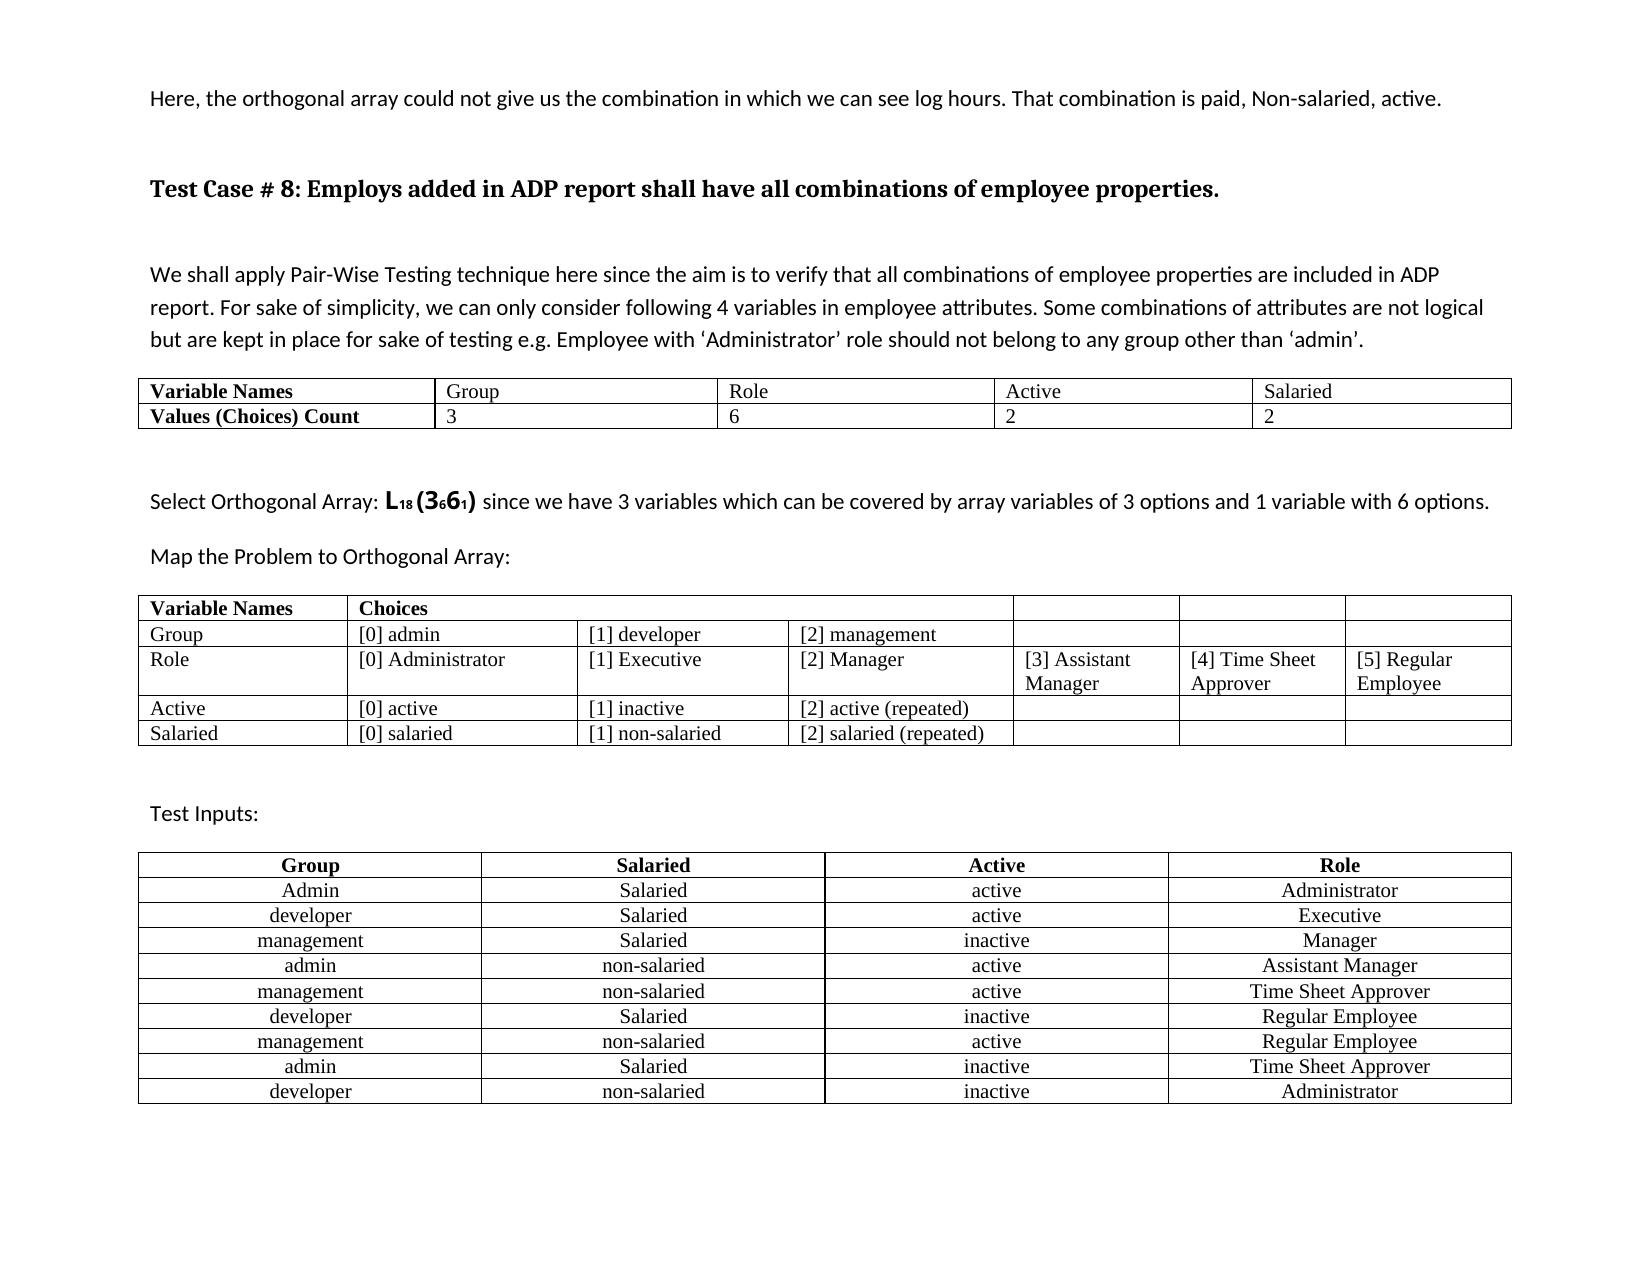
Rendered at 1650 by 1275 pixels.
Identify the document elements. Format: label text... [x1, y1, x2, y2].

table_cell [1346, 721, 1511, 745]
table_cell [1] developer [578, 621, 788, 646]
table_cell [1180, 621, 1345, 646]
table_cell [3] Assistant Manager [1014, 647, 1179, 695]
table_cell [2] active (repeated) [789, 696, 1013, 720]
table_cell [2] management [789, 621, 1013, 646]
table_cell Time Sheet Approver [1169, 979, 1511, 1003]
table_cell Admin [139, 878, 481, 902]
table_cell Administrator [1169, 1079, 1511, 1103]
table_header Choices [348, 596, 1013, 620]
text Test Inputs: [150, 799, 1500, 827]
table_cell [1346, 696, 1511, 720]
table_cell 6 [718, 404, 994, 428]
table_cell Salaried [482, 903, 824, 927]
table_cell 2 [995, 404, 1252, 428]
table_cell [1] non-salaried [578, 721, 788, 745]
table_cell Values (Choices) Count [139, 404, 434, 428]
table_cell non-salaried [482, 1029, 824, 1053]
table_cell Salaried [482, 1054, 824, 1078]
table_cell active [826, 903, 1168, 927]
table_cell [1014, 621, 1179, 646]
table_cell Regular Employee [1169, 1004, 1511, 1028]
table_cell active [826, 979, 1168, 1003]
table_cell [2] Manager [789, 647, 1013, 695]
table_header [1014, 596, 1179, 620]
text We shall apply Pair-Wise Testing technique here since the aim is to verify that all combinations of employee properties are included in ADP report. For sake of simplicity, we can only consider following 4 variables in employee attributes. Some combinations of attributes are not logical but are kept in place for sake of testing e.g. Employee with ‘Administrator’ role should not belong to any group other than ‘admin’. [150, 261, 1500, 353]
table_cell Manager [1169, 928, 1511, 952]
table_cell Regular Employee [1169, 1029, 1511, 1053]
table_cell Group [139, 621, 347, 646]
table_cell Active [139, 696, 347, 720]
table_cell 2 [1253, 404, 1511, 428]
table_cell inactive [826, 928, 1168, 952]
table_header Variable Names [139, 596, 347, 620]
table_cell admin [139, 1054, 481, 1078]
table_cell [0] active [348, 696, 577, 720]
table_cell [2] salaried (repeated) [789, 721, 1013, 745]
table_cell Assistant Manager [1169, 954, 1511, 977]
table_header Group [436, 379, 717, 403]
table_cell management [139, 928, 481, 952]
table_cell Salaried [139, 721, 347, 745]
subtitle Test Case # 8: Employs added in ADP report shall have all combinations of employee properties. [150, 174, 1500, 203]
table_header Active [995, 379, 1252, 403]
table_cell Role [139, 647, 347, 695]
table_cell [0] salaried [348, 721, 577, 745]
table_cell management [139, 979, 481, 1003]
table_cell Salaried [482, 878, 824, 902]
table_cell [1] inactive [578, 696, 788, 720]
table_cell inactive [826, 1079, 1168, 1103]
table_header [1180, 596, 1345, 620]
table_cell [0] Administrator [348, 647, 577, 695]
table_cell [1180, 721, 1345, 745]
table_cell [1180, 696, 1345, 720]
table_cell [4] Time Sheet Approver [1180, 647, 1345, 695]
table_cell [5] Regular Employee [1346, 647, 1511, 695]
table_cell Salaried [482, 928, 824, 952]
table_cell Time Sheet Approver [1169, 1054, 1511, 1078]
table_cell active [826, 954, 1168, 977]
table_cell non-salaried [482, 979, 824, 1003]
table_cell active [826, 878, 1168, 902]
table_cell active [826, 1029, 1168, 1053]
table_header Salaried [482, 853, 824, 877]
table_cell developer [139, 903, 481, 927]
table_cell Salaried [482, 1004, 824, 1028]
table_cell Administrator [1169, 878, 1511, 902]
table_cell inactive [826, 1004, 1168, 1028]
table_header Role [1169, 853, 1511, 877]
table_cell developer [139, 1004, 481, 1028]
table_cell inactive [826, 1054, 1168, 1078]
table_cell [0] admin [348, 621, 577, 646]
table_cell Executive [1169, 903, 1511, 927]
table_cell non-salaried [482, 954, 824, 977]
text Here, the orthogonal array could not give us the combination in which we can see log hours. That combination is paid, Non-salaried, active. [150, 84, 1500, 112]
table_cell non-salaried [482, 1079, 824, 1103]
table_header Active [826, 853, 1168, 877]
table_cell developer [139, 1079, 481, 1103]
table_header Role [718, 379, 994, 403]
table_cell admin [139, 954, 481, 977]
table_header Variable Names [139, 379, 434, 403]
table_header [1346, 596, 1511, 620]
text Select Orthogonal Array: L18 (3661) since we have 3 variables which can be covered by array variables of 3 options and 1 variable with 6 options. [150, 482, 1500, 516]
table_cell [1] Executive [578, 647, 788, 695]
table_cell 3 [436, 404, 717, 428]
table_cell management [139, 1029, 481, 1053]
table_cell [1014, 721, 1179, 745]
table_cell [1346, 621, 1511, 646]
text Map the Problem to Orthogonal Array: [150, 542, 1500, 570]
table_header Group [139, 853, 481, 877]
table_header Salaried [1253, 379, 1511, 403]
table_cell [1014, 696, 1179, 720]
